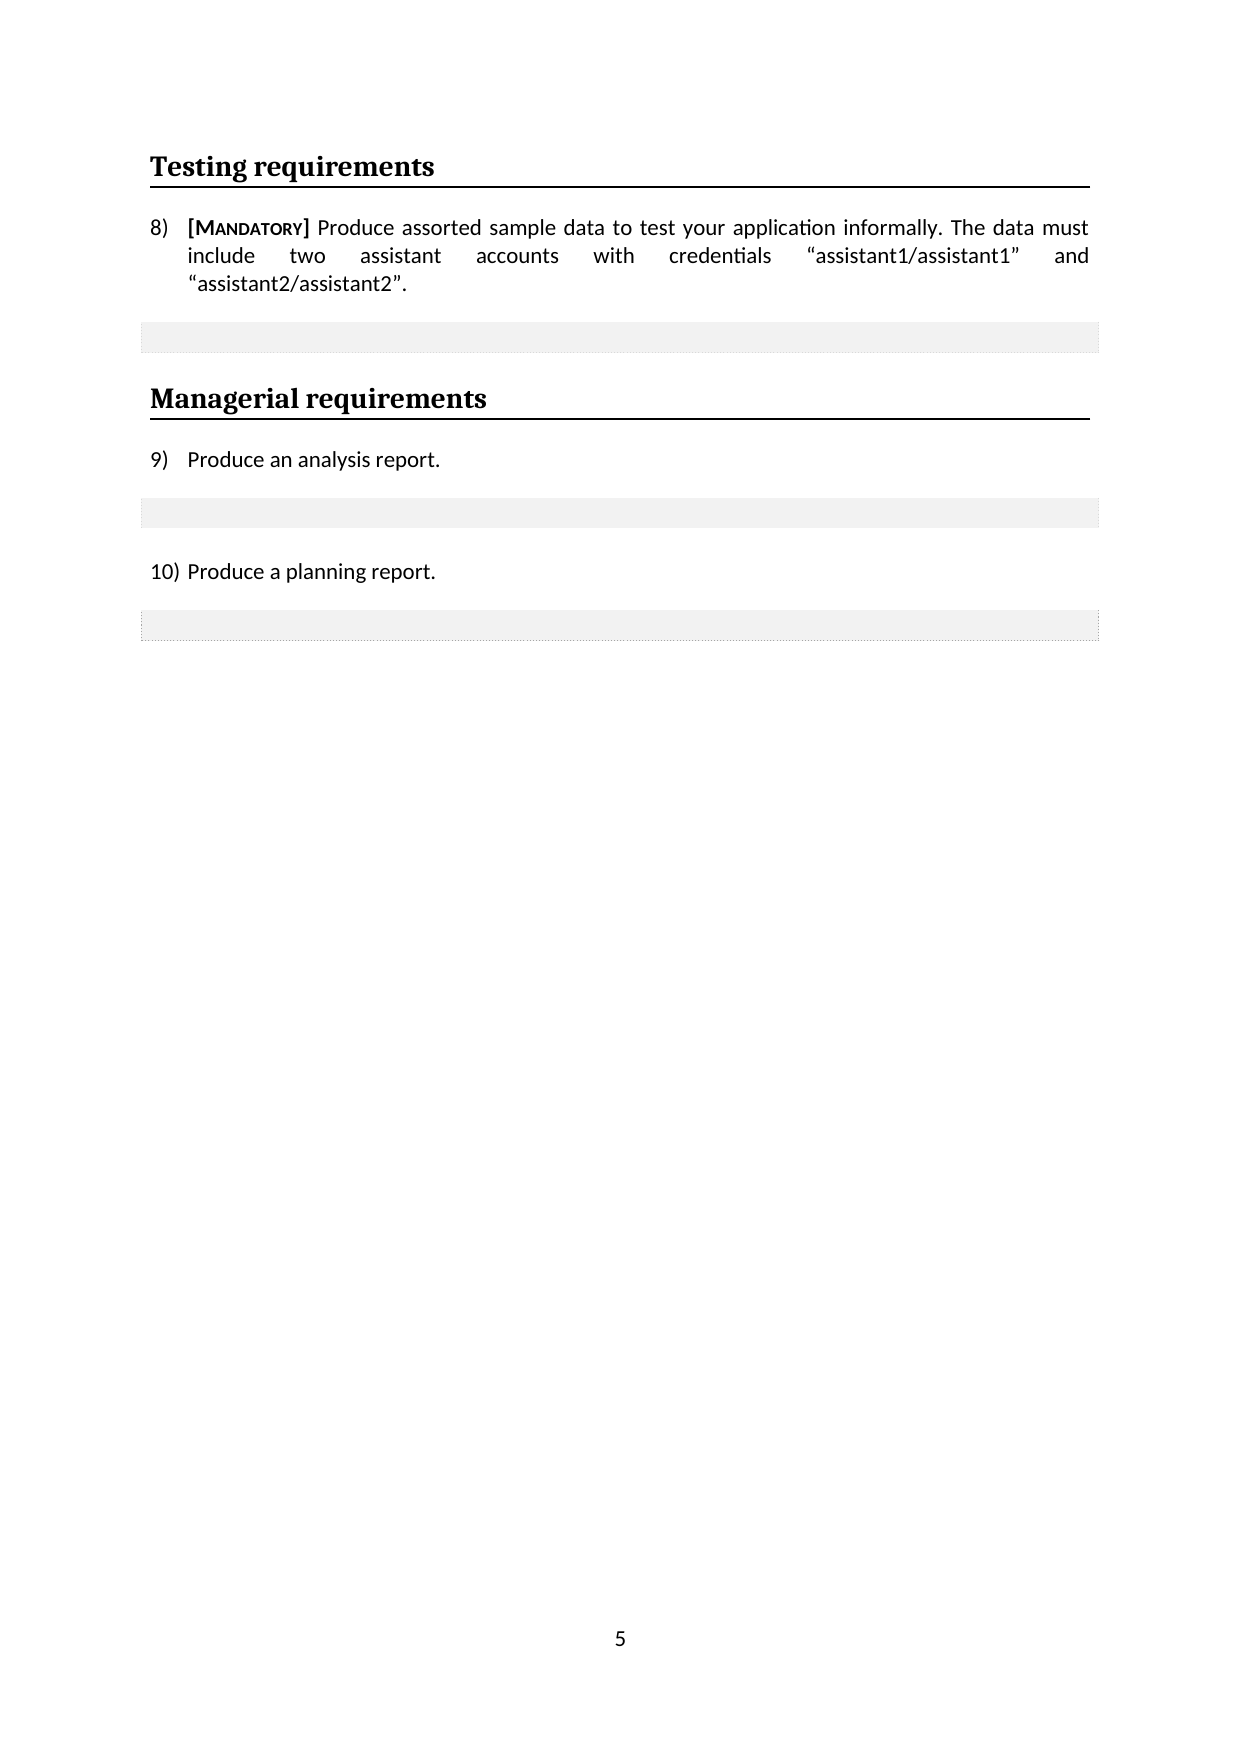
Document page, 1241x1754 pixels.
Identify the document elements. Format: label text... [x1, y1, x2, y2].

subtitle Managerial requirements [150, 382, 1090, 418]
list Produce a planning report. [150, 557, 1090, 585]
list [Mandatory] Produce assorted sample data to test your application informally. The data must include two assistant accounts with credentials “assistant1/assistant1” and “assistant2/assistant2”. [150, 213, 1090, 297]
subtitle Testing requirements [150, 150, 1090, 186]
list Produce an analysis report. [150, 445, 1090, 473]
